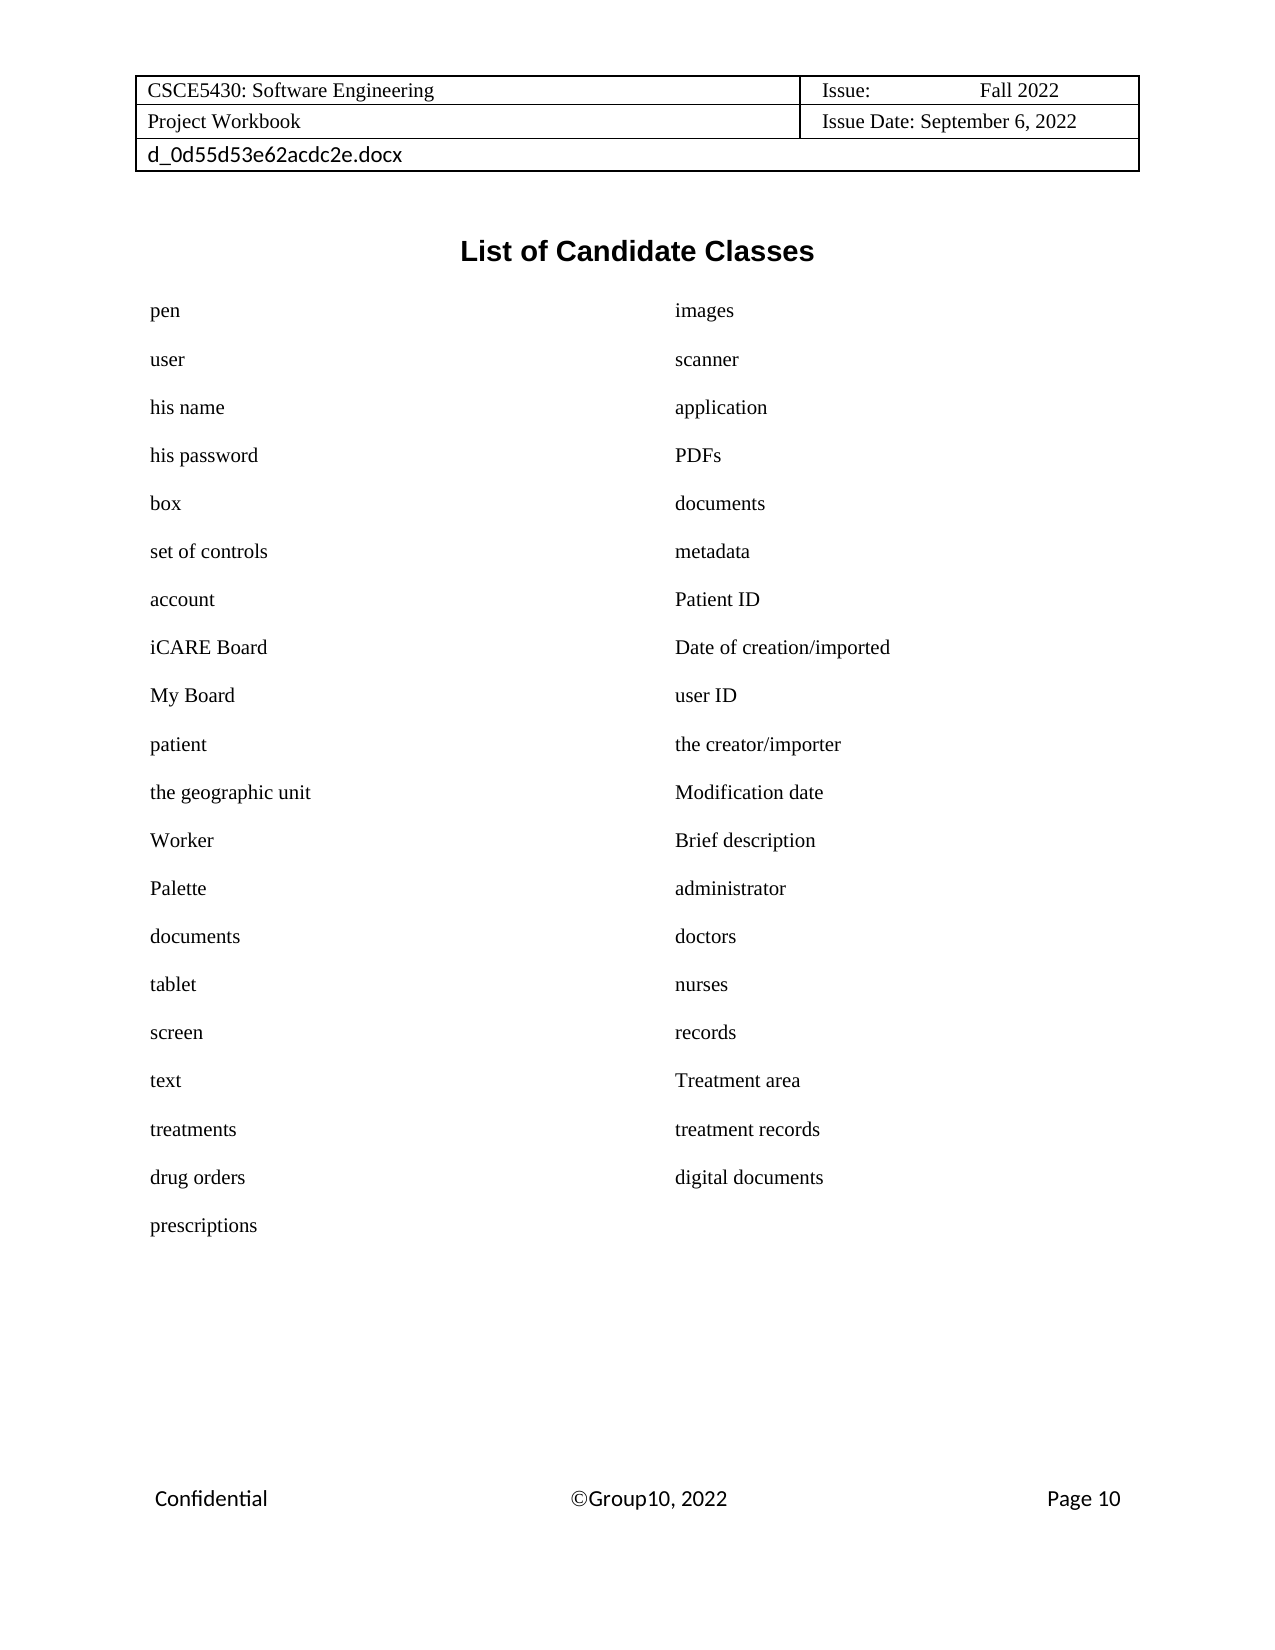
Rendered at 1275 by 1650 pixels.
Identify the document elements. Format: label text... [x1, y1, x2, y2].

text prescriptions [150, 1213, 600, 1237]
text his name [150, 394, 600, 419]
text Date of creation/imported [675, 635, 1125, 659]
text Modification date [675, 779, 1125, 804]
text set of controls [150, 539, 600, 563]
text text [150, 1068, 600, 1092]
text the creator/importer [675, 731, 1125, 756]
text digital documents [675, 1164, 1125, 1189]
text images [675, 298, 1125, 322]
text user [150, 346, 600, 371]
text List of Candidate Classes [150, 233, 1125, 267]
text documents [675, 491, 1125, 515]
text Treatment area [675, 1068, 1125, 1092]
text metadata [675, 539, 1125, 563]
text drug orders [150, 1164, 600, 1189]
text records [675, 1020, 1125, 1044]
text treatments [150, 1116, 600, 1141]
text account [150, 587, 600, 611]
text the geographic unit [150, 779, 600, 804]
text Brief description [675, 828, 1125, 852]
text PDFs [675, 443, 1125, 467]
text tablet [150, 972, 600, 996]
text box [150, 491, 600, 515]
text documents [150, 924, 600, 948]
text Palette [150, 876, 600, 900]
text treatment records [675, 1116, 1125, 1141]
text iCARE Board [150, 635, 600, 659]
text administrator [675, 876, 1125, 900]
text application [675, 394, 1125, 419]
text Patient ID [675, 587, 1125, 611]
text My Board [150, 683, 600, 707]
text pen [150, 298, 600, 322]
text screen [150, 1020, 600, 1044]
text user ID [675, 683, 1125, 707]
text his password [150, 443, 600, 467]
text Worker [150, 828, 600, 852]
text patient [150, 731, 600, 756]
text nurses [675, 972, 1125, 996]
text scanner [675, 346, 1125, 371]
text doctors [675, 924, 1125, 948]
